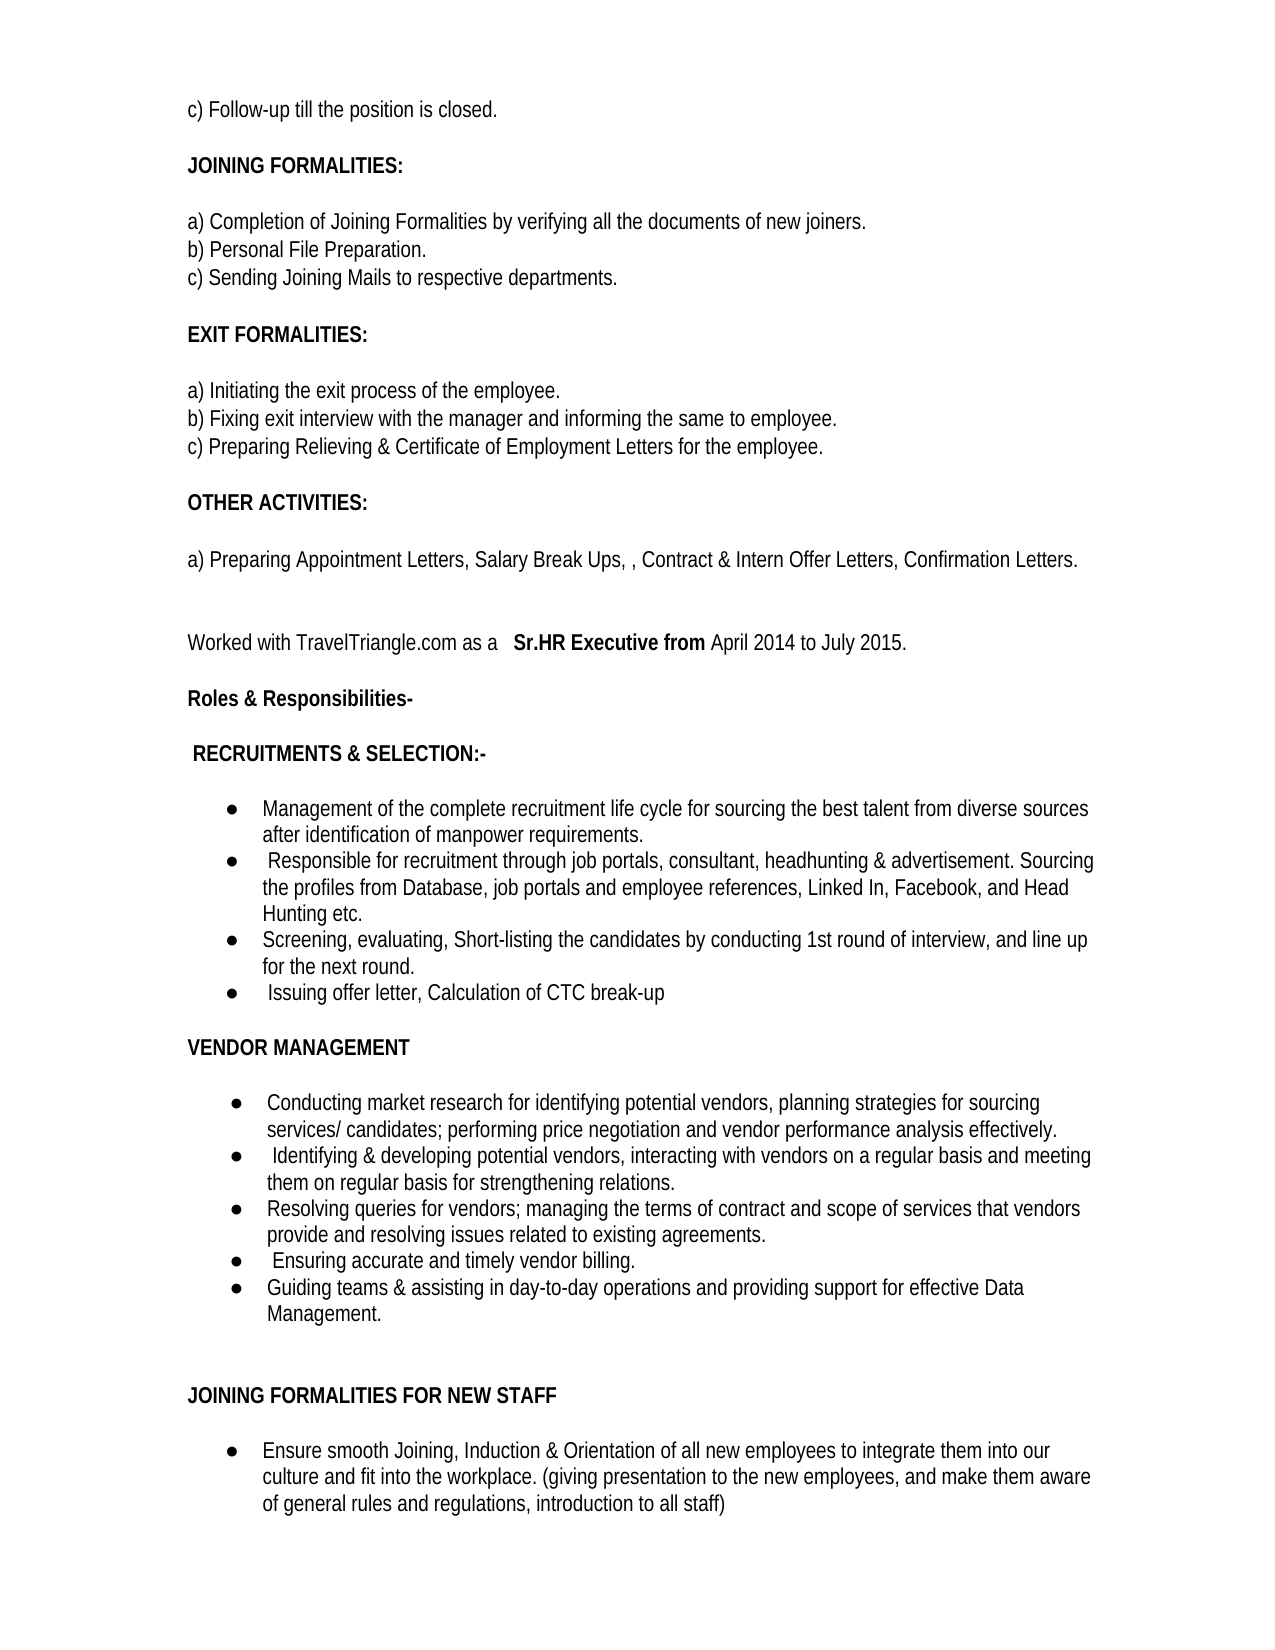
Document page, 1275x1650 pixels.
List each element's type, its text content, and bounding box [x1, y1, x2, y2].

list Conducting market research for identifying potential vendors, planning strategies for sourcing services/ candidates; performing price negotiation and vendor performance analysis effectively. [229, 1089, 1106, 1142]
list Management of the complete recruitment life cycle for sourcing the best talent from diverse sources after identification of manpower requirements. [225, 795, 1106, 847]
text Roles & Responsibilities- [187, 684, 1106, 711]
list Guiding teams & assisting in day-to-day operations and providing support for effective Data Management. [229, 1274, 1106, 1327]
list Issuing offer letter, Calculation of CTC break-up [225, 979, 1106, 1006]
text RECRUITMENTS & SELECTION:- [187, 739, 1106, 766]
list Ensure smooth Joining, Induction & Orientation of all new employees to integrate them into our culture and fit into the workplace. (giving presentation to the new employees, and make them aware of general rules and regulations, introduction to all staff) [225, 1437, 1106, 1516]
list Screening, evaluating, Short-listing the candidates by conducting 1st round of interview, and line up for the next round. [225, 926, 1106, 979]
text JOINING FORMALITIES FOR NEW STAFF [187, 1382, 1106, 1408]
text VENDOR MANAGEMENT [187, 1034, 1106, 1061]
list Responsible for recruitment through job portals, consultant, headhunting & advertisement. Sourcing the profiles from Database, job portals and employee references, Linked In, Facebook, and Head Hunting etc. [225, 847, 1106, 926]
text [187, 94, 1106, 601]
list Ensuring accurate and timely vendor billing. [229, 1247, 1106, 1274]
list Identifying & developing potential vendors, interacting with vendors on a regular basis and meeting them on regular basis for strengthening relations. [229, 1142, 1106, 1195]
text Worked with TravelTriangle.com as a Sr.HR Executive from April 2014 to July 2015. [187, 629, 1106, 656]
list Resolving queries for vendors; managing the terms of contract and scope of services that vendors provide and resolving issues related to existing agreements. [229, 1195, 1106, 1247]
